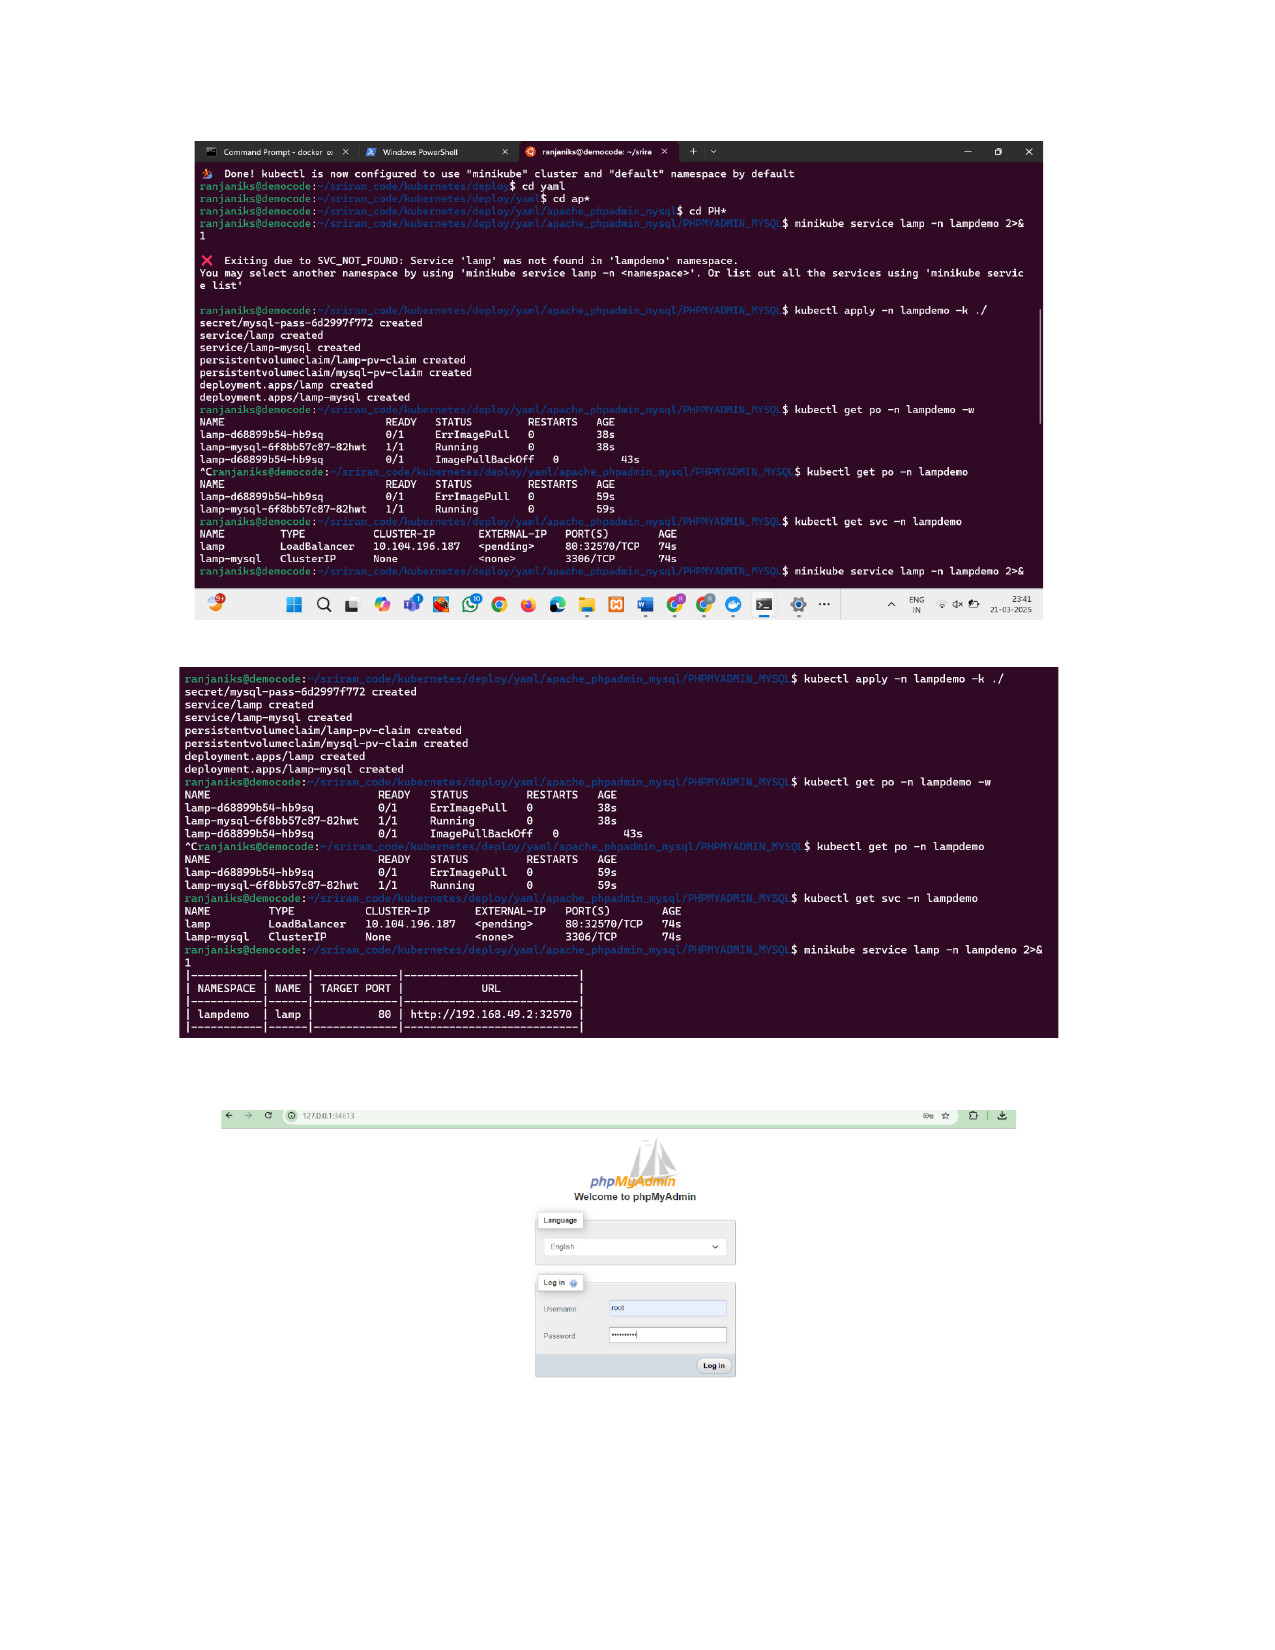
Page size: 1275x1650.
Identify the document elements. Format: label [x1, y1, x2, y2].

picture [194, 141, 1044, 620]
picture [179, 667, 1059, 1038]
picture [221, 1110, 1017, 1516]
